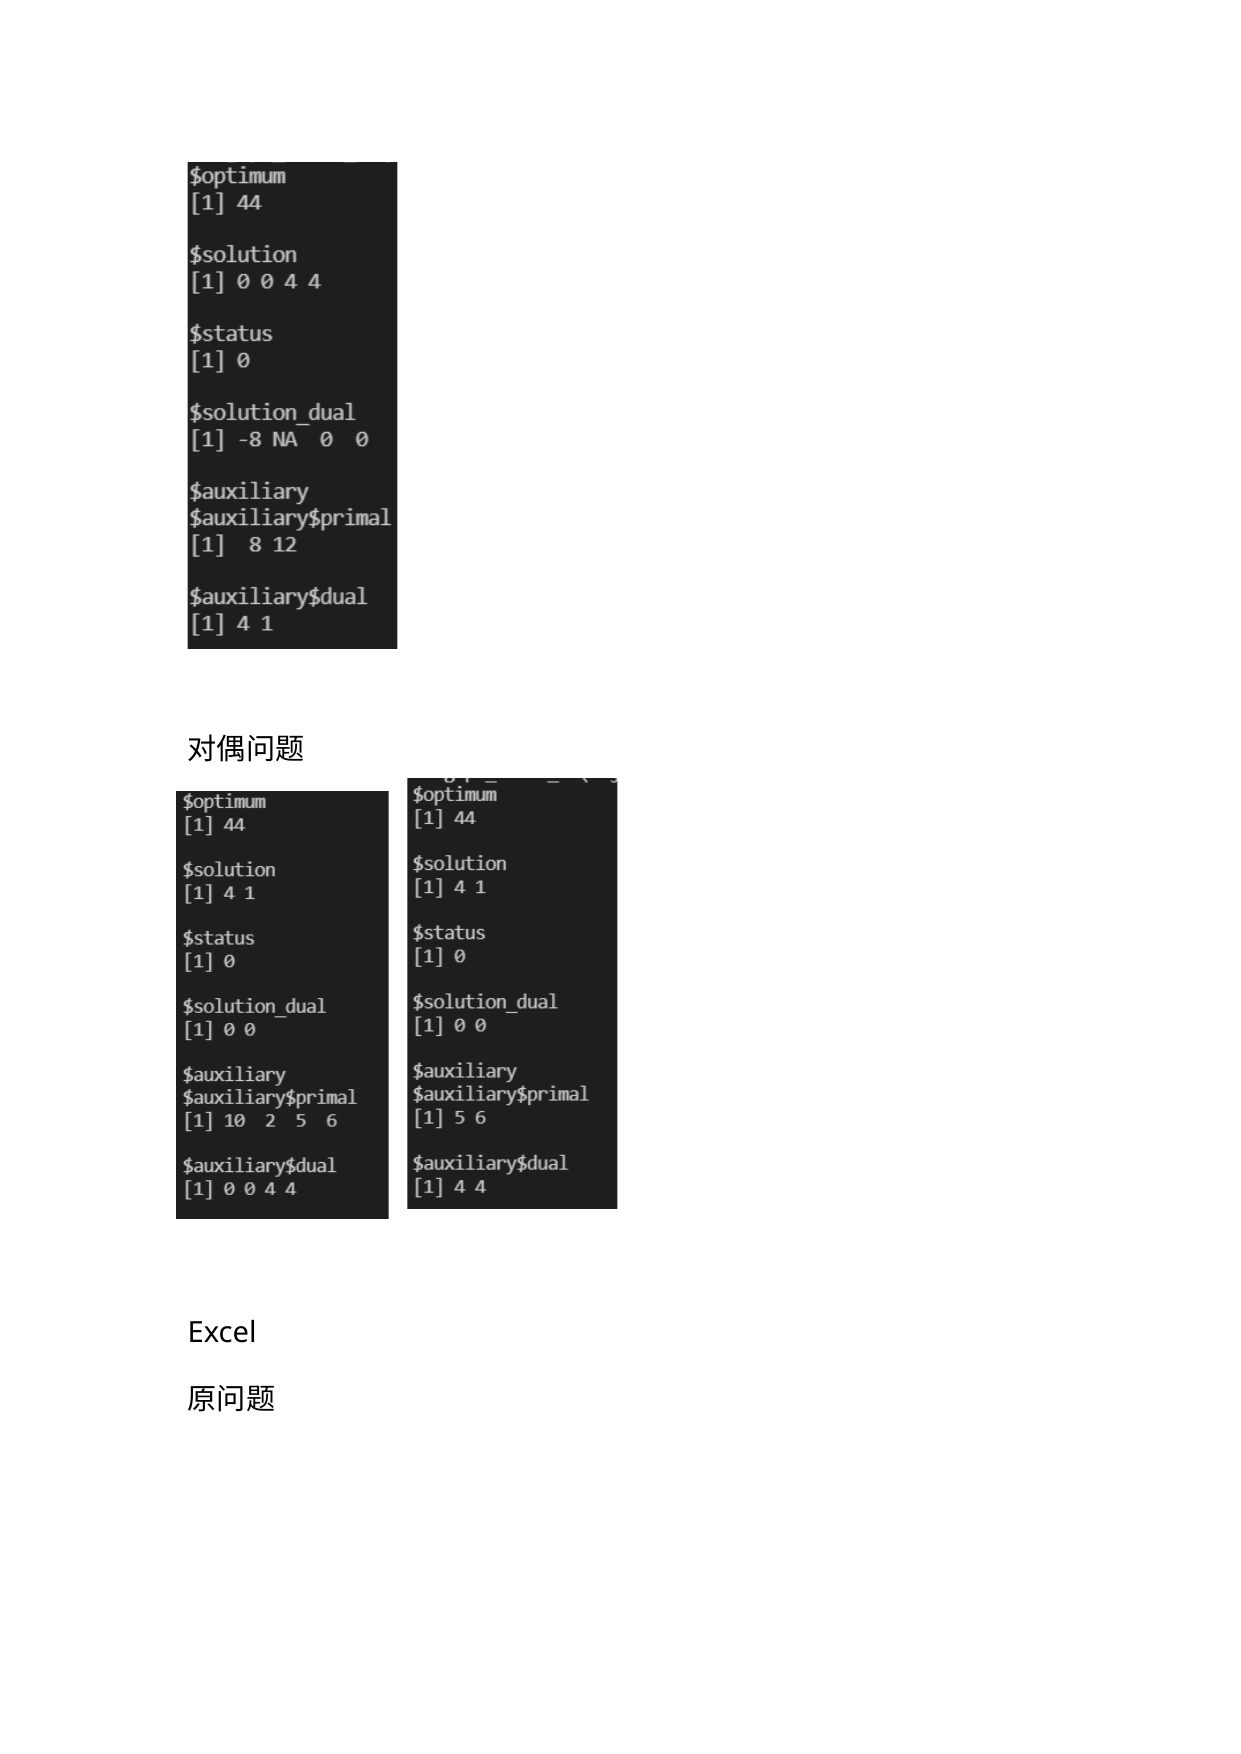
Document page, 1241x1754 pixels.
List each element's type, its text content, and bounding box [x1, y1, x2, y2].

text 原问题 [187, 1364, 1053, 1429]
picture [407, 778, 618, 1209]
picture [187, 162, 398, 649]
picture [176, 791, 389, 1219]
text 对偶问题 [187, 714, 1053, 779]
text Excel [187, 1299, 1053, 1364]
